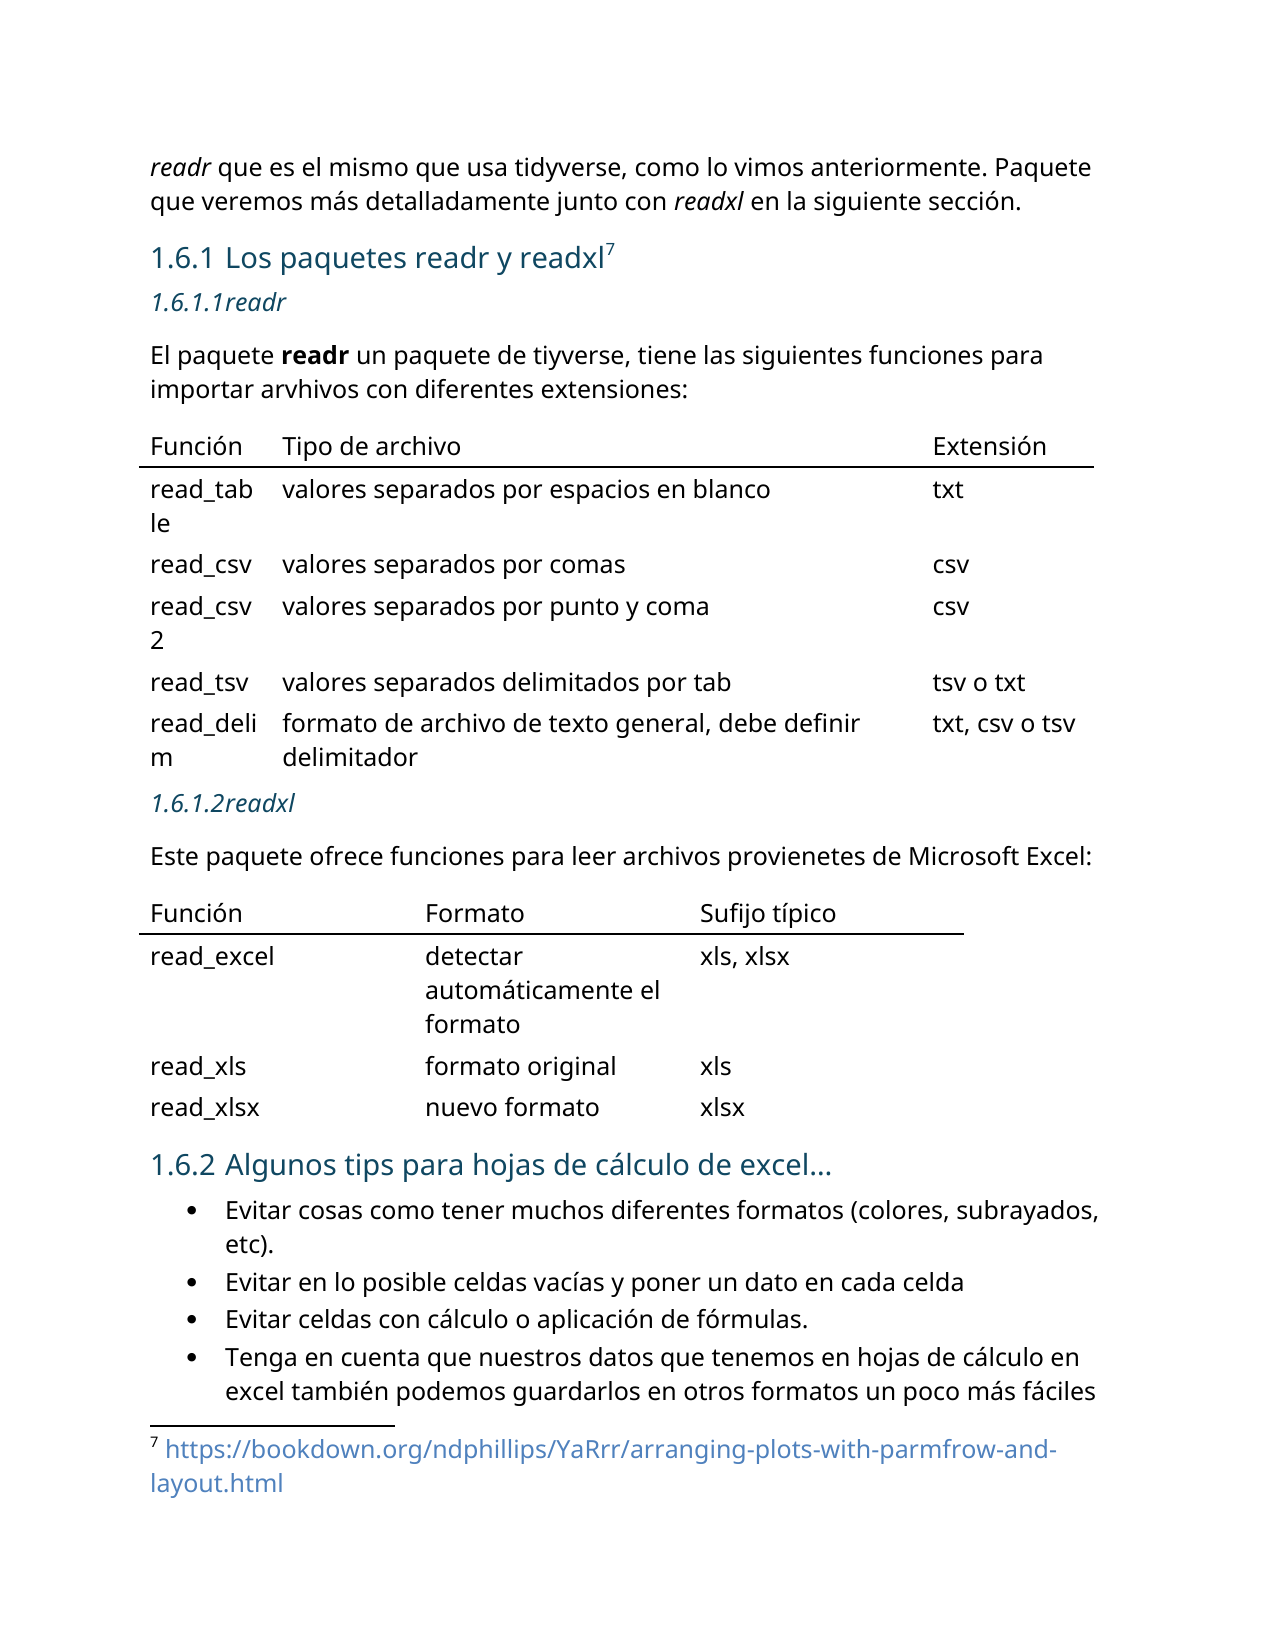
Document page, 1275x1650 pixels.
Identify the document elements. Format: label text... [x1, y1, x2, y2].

subtitle 1.6.1 Los paquetes readr y readxl [150, 237, 1125, 277]
table_cell xlsx [689, 1086, 964, 1128]
subtitle 1.6.1.2 readxl [150, 786, 1125, 820]
table_header Tipo de archivo [271, 425, 921, 466]
table_cell read_tsv [139, 661, 271, 702]
table_cell txt, csv o tsv [921, 702, 1094, 778]
table_cell xls [689, 1045, 964, 1086]
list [187, 1340, 1125, 1408]
table_header Función [139, 425, 271, 466]
table_cell read_excel [139, 935, 414, 1044]
list Evitar celdas con cálculo o aplicación de fórmulas. [187, 1302, 1125, 1336]
text Este paquete ofrece funciones para leer archivos provienetes de Microsoft Excel: [150, 839, 1125, 873]
table_cell formato de archivo de texto general, debe definir delimitador [271, 702, 921, 778]
table_cell read_xls [139, 1045, 414, 1086]
table_cell valores separados por comas [271, 543, 921, 585]
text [150, 150, 1125, 218]
table_header Función [139, 892, 414, 933]
table_cell read_delim [139, 702, 271, 778]
list Evitar en lo posible celdas vacías y poner un dato en cada celda [187, 1264, 1125, 1298]
subtitle 1.6.2 Algunos tips para hojas de cálculo de excel… [150, 1144, 1125, 1184]
table_cell nuevo formato [414, 1086, 689, 1128]
table_header Extensión [921, 425, 1094, 466]
subtitle 1.6.1.1 readr [150, 285, 1125, 319]
table_cell tsv o txt [921, 661, 1094, 702]
table_header Sufijo típico [689, 892, 964, 933]
table_cell valores separados por punto y coma [271, 585, 921, 661]
list Evitar cosas como tener muchos diferentes formatos (colores, subrayados, etc). [187, 1192, 1125, 1260]
table_cell csv [921, 543, 1094, 585]
table_cell txt [921, 468, 1094, 543]
table_cell xls, xlsx [689, 935, 964, 1044]
table_header Formato [414, 892, 689, 933]
table_cell valores separados por espacios en blanco [271, 468, 921, 543]
table_cell formato original [414, 1045, 689, 1086]
table_cell read_csv [139, 543, 271, 585]
table_cell valores separados delimitados por tab [271, 661, 921, 702]
table_cell detectar automáticamente el formato [414, 935, 689, 1044]
table_cell csv [921, 585, 1094, 661]
table_cell read_csv2 [139, 585, 271, 661]
text El paquete readr un paquete de tiyverse, tiene las siguientes funciones para importar arvhivos con diferentes extensiones: [150, 338, 1125, 406]
table_cell read_table [139, 468, 271, 543]
table_cell read_xlsx [139, 1086, 414, 1128]
